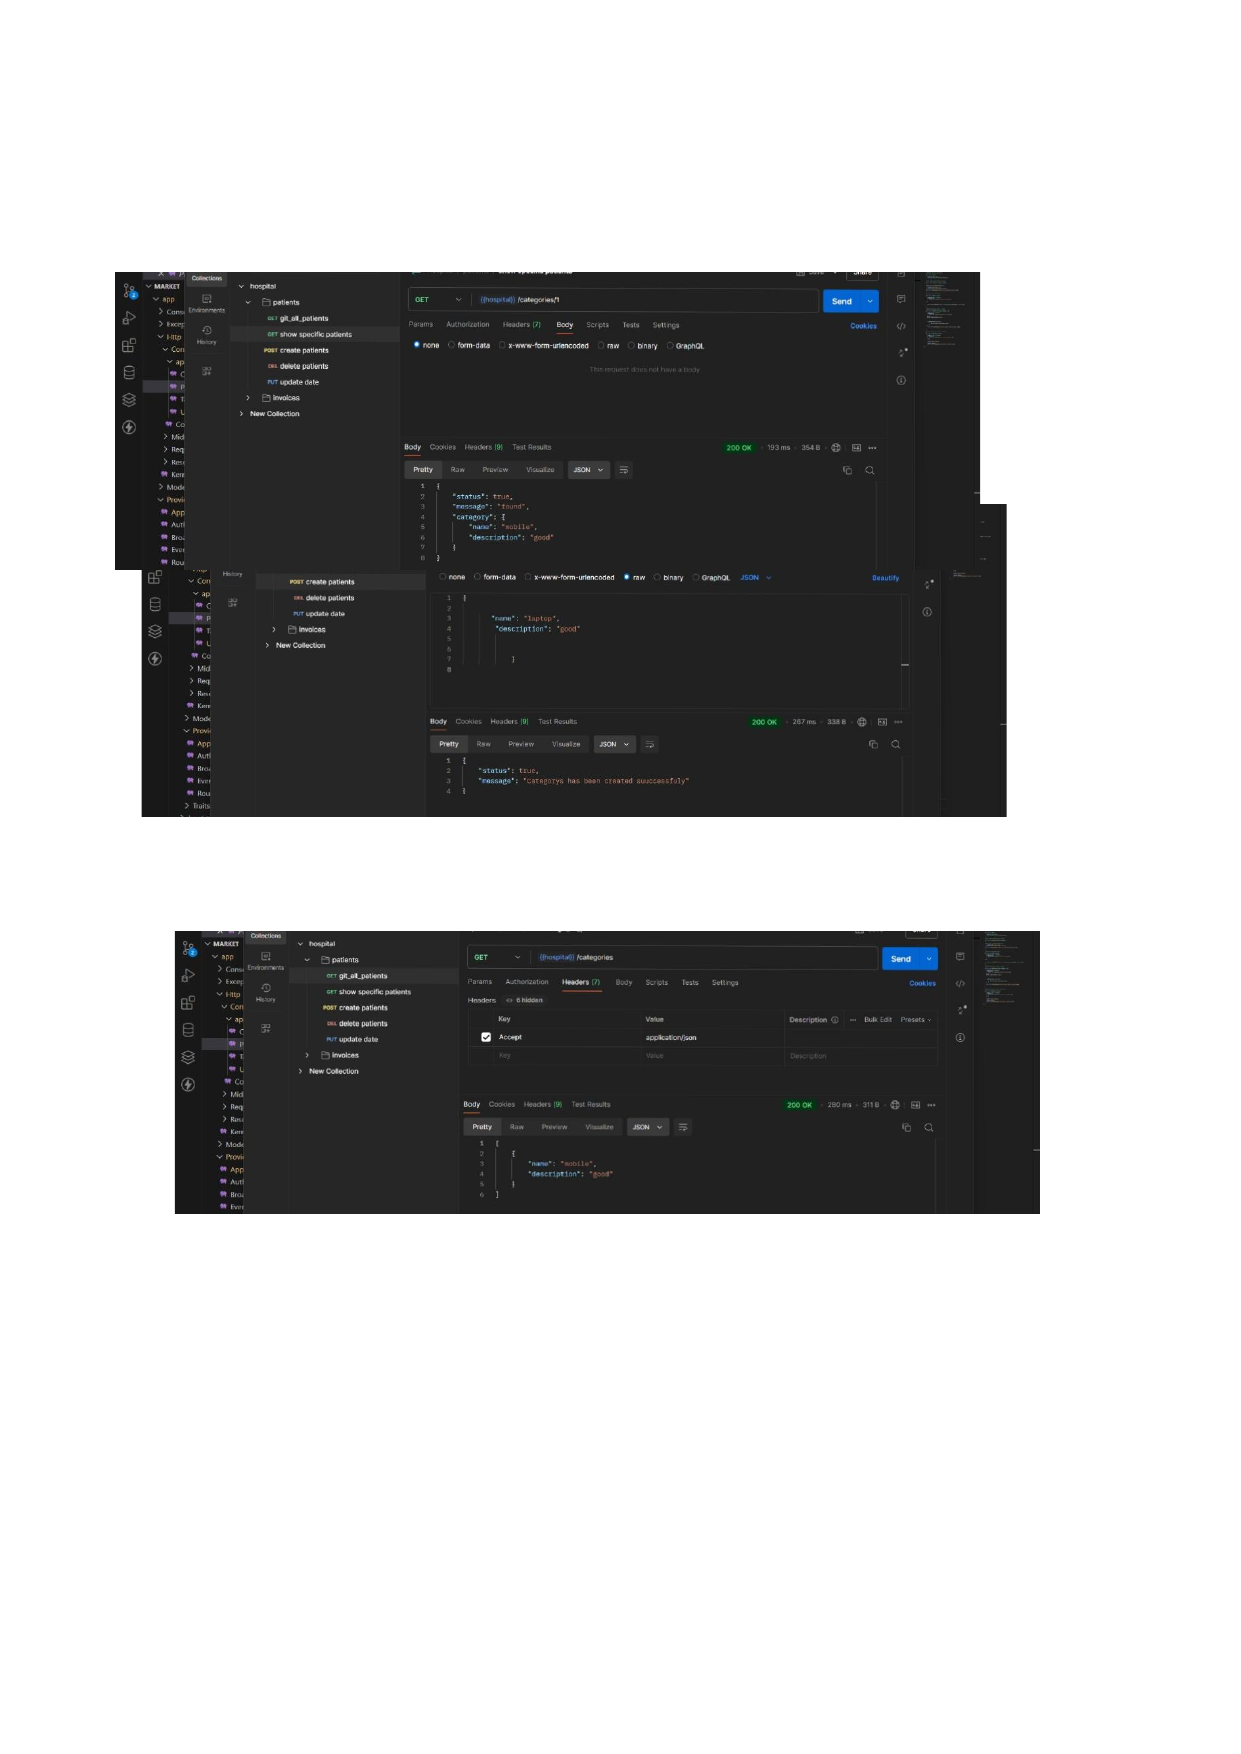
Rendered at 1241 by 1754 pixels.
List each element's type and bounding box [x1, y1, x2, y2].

picture [174, 931, 1040, 1214]
picture [115, 272, 1007, 817]
